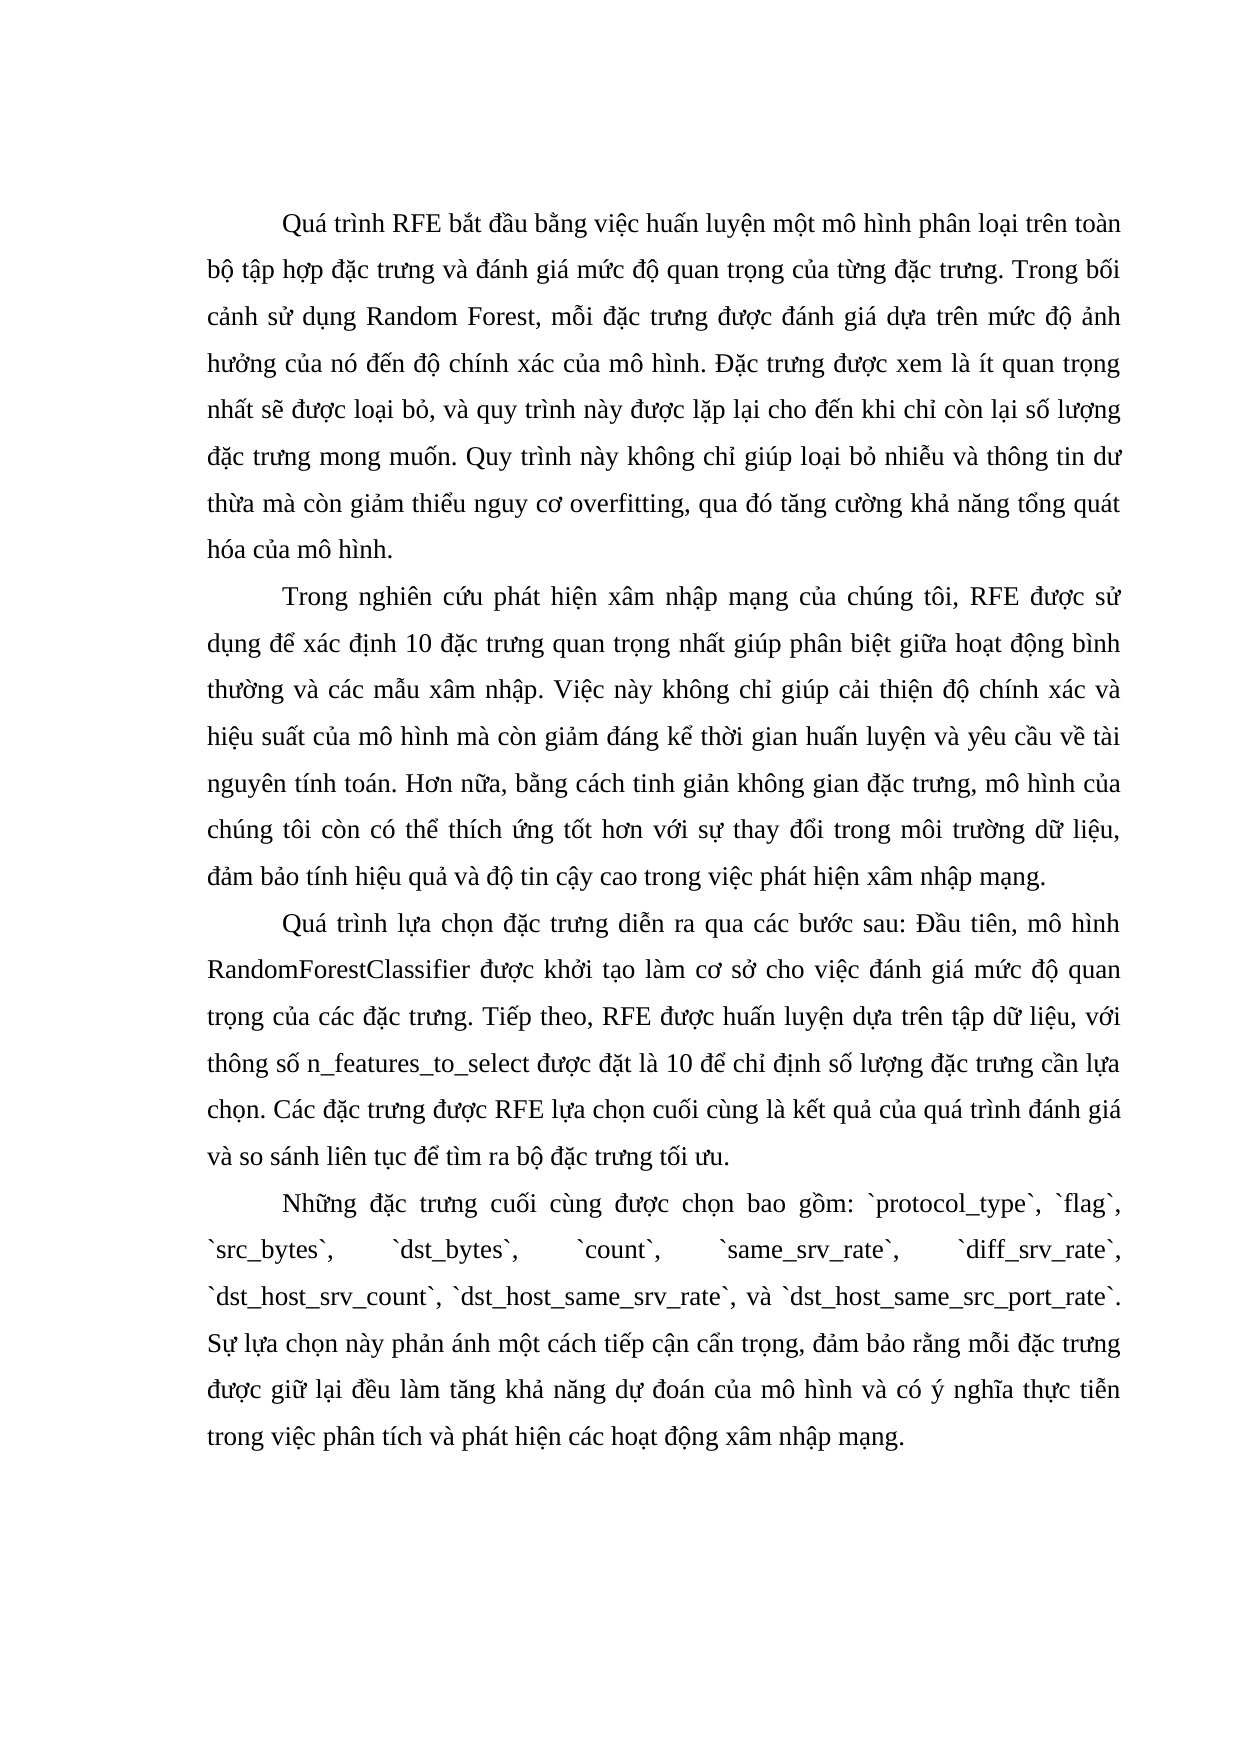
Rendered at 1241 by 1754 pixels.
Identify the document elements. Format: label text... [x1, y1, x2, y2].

text Quá trình lựa chọn đặc trưng diễn ra qua các bước sau: Đầu tiên, mô hình RandomForestClassifier được khởi tạo làm cơ sở cho việc đánh giá mức độ quan trọng của các đặc trưng. Tiếp theo, RFE được huấn luyện dựa trên tập dữ liệu, với thông số n_features_to_select được đặt là 10 để chỉ định số lượng đặc trưng cần lựa chọn. Các đặc trưng được RFE lựa chọn cuối cùng là kết quả của quá trình đánh giá và so sánh liên tục để tìm ra bộ đặc trưng tối ưu. [207, 907, 1122, 1171]
text Những đặc trưng cuối cùng được chọn bao gồm: `protocol_type`, `flag`, `src_bytes`, `dst_bytes`, `count`, `same_srv_rate`, `diff_srv_rate`, `dst_host_srv_count`, `dst_host_same_srv_rate`, và `dst_host_same_src_port_rate`. Sự lựa chọn này phản ánh một cách tiếp cận cẩn trọng, đảm bảo rằng mỗi đặc trưng được giữ lại đều làm tăng khả năng dự đoán của mô hình và có ý nghĩa thực tiễn trong việc phân tích và phát hiện các hoạt động xâm nhập mạng. [207, 1187, 1122, 1451]
text Trong nghiên cứu phát hiện xâm nhập mạng của chúng tôi, RFE được sử dụng để xác định 10 đặc trưng quan trọng nhất giúp phân biệt giữa hoạt động bình thường và các mẫu xâm nhập. Việc này không chỉ giúp cải thiện độ chính xác và hiệu suất của mô hình mà còn giảm đáng kể thời gian huấn luyện và yêu cầu về tài nguyên tính toán. Hơn nữa, bằng cách tinh giản không gian đặc trưng, mô hình của chúng tôi còn có thể thích ứng tốt hơn với sự thay đổi trong môi trường dữ liệu, đảm bảo tính hiệu quả và độ tin cậy cao trong việc phát hiện xâm nhập mạng. [207, 580, 1122, 891]
text Quá trình RFE bắt đầu bằng việc huấn luyện một mô hình phân loại trên toàn bộ tập hợp đặc trưng và đánh giá mức độ quan trọng của từng đặc trưng. Trong bối cảnh sử dụng Random Forest, mỗi đặc trưng được đánh giá dựa trên mức độ ảnh hưởng của nó đến độ chính xác của mô hình. Đặc trưng được xem là ít quan trọng nhất sẽ được loại bỏ, và quy trình này được lặp lại cho đến khi chỉ còn lại số lượng đặc trưng mong muốn. Quy trình này không chỉ giúp loại bỏ nhiễu và thông tin dư thừa mà còn giảm thiểu nguy cơ overfitting, qua đó tăng cường khả năng tổng quát hóa của mô hình. [207, 207, 1122, 564]
